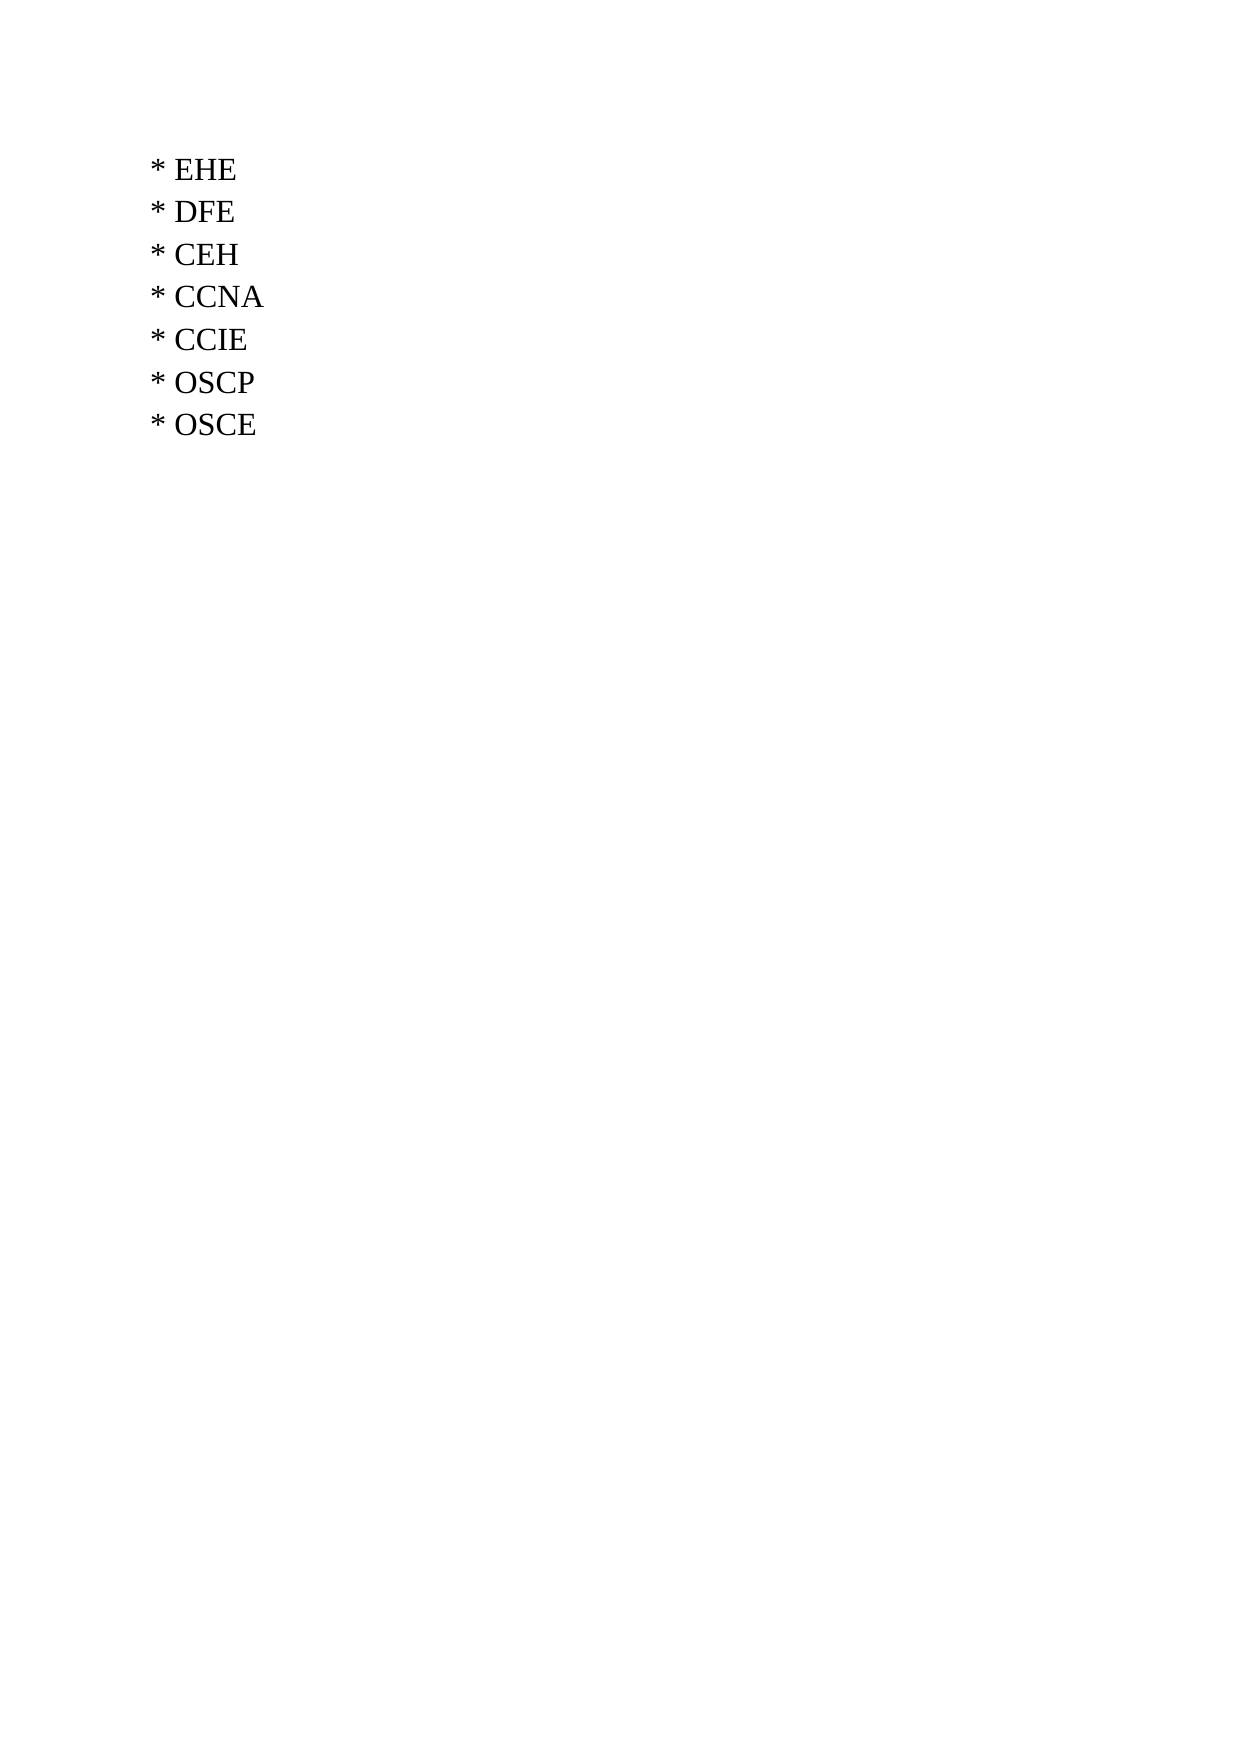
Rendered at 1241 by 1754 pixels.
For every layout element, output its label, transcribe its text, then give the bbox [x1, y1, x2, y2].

text * CCNA [150, 278, 1090, 315]
text * OSCE [150, 406, 1090, 443]
text * DFE [150, 193, 1090, 230]
text * EHE [150, 150, 1090, 187]
text * CCIE [150, 320, 1090, 357]
text * OSCP [150, 363, 1090, 400]
text * CEH [150, 235, 1090, 272]
